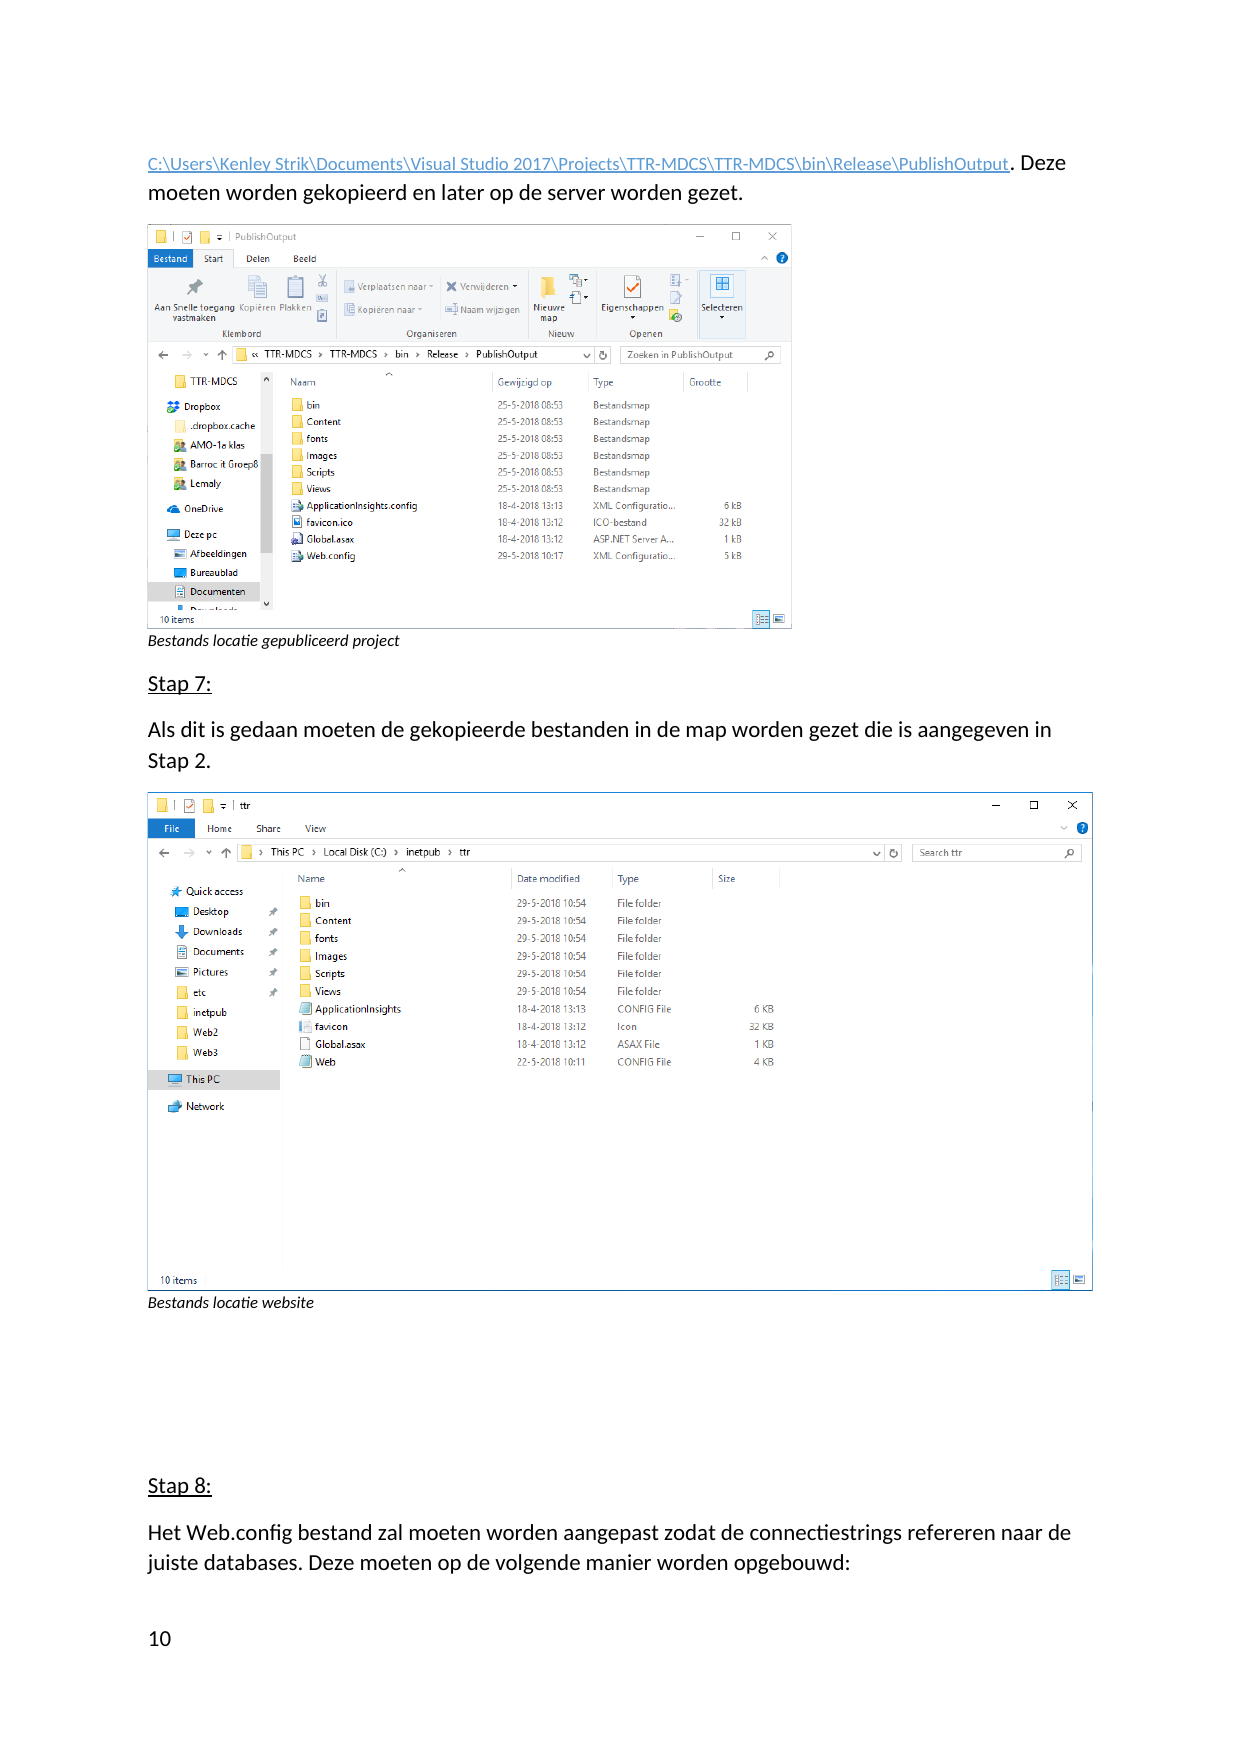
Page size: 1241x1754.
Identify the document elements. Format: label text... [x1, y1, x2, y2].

text Bestands locatie website [148, 1291, 1092, 1312]
text Het Web.config bestand zal moeten worden aangepast zodat de connectiestrings refereren naar de juiste databases. Deze moeten op de volgende manier worden opgebouwd: [148, 1518, 1092, 1576]
picture [147, 224, 792, 629]
text Stap 8: [148, 1471, 1092, 1499]
picture [147, 792, 1093, 1291]
text Stap 7: [148, 669, 1092, 697]
text Als dit is gedaan moeten de gekopieerde bestanden in de map worden gezet die is aangegeven in Stap 2. [148, 716, 1092, 774]
